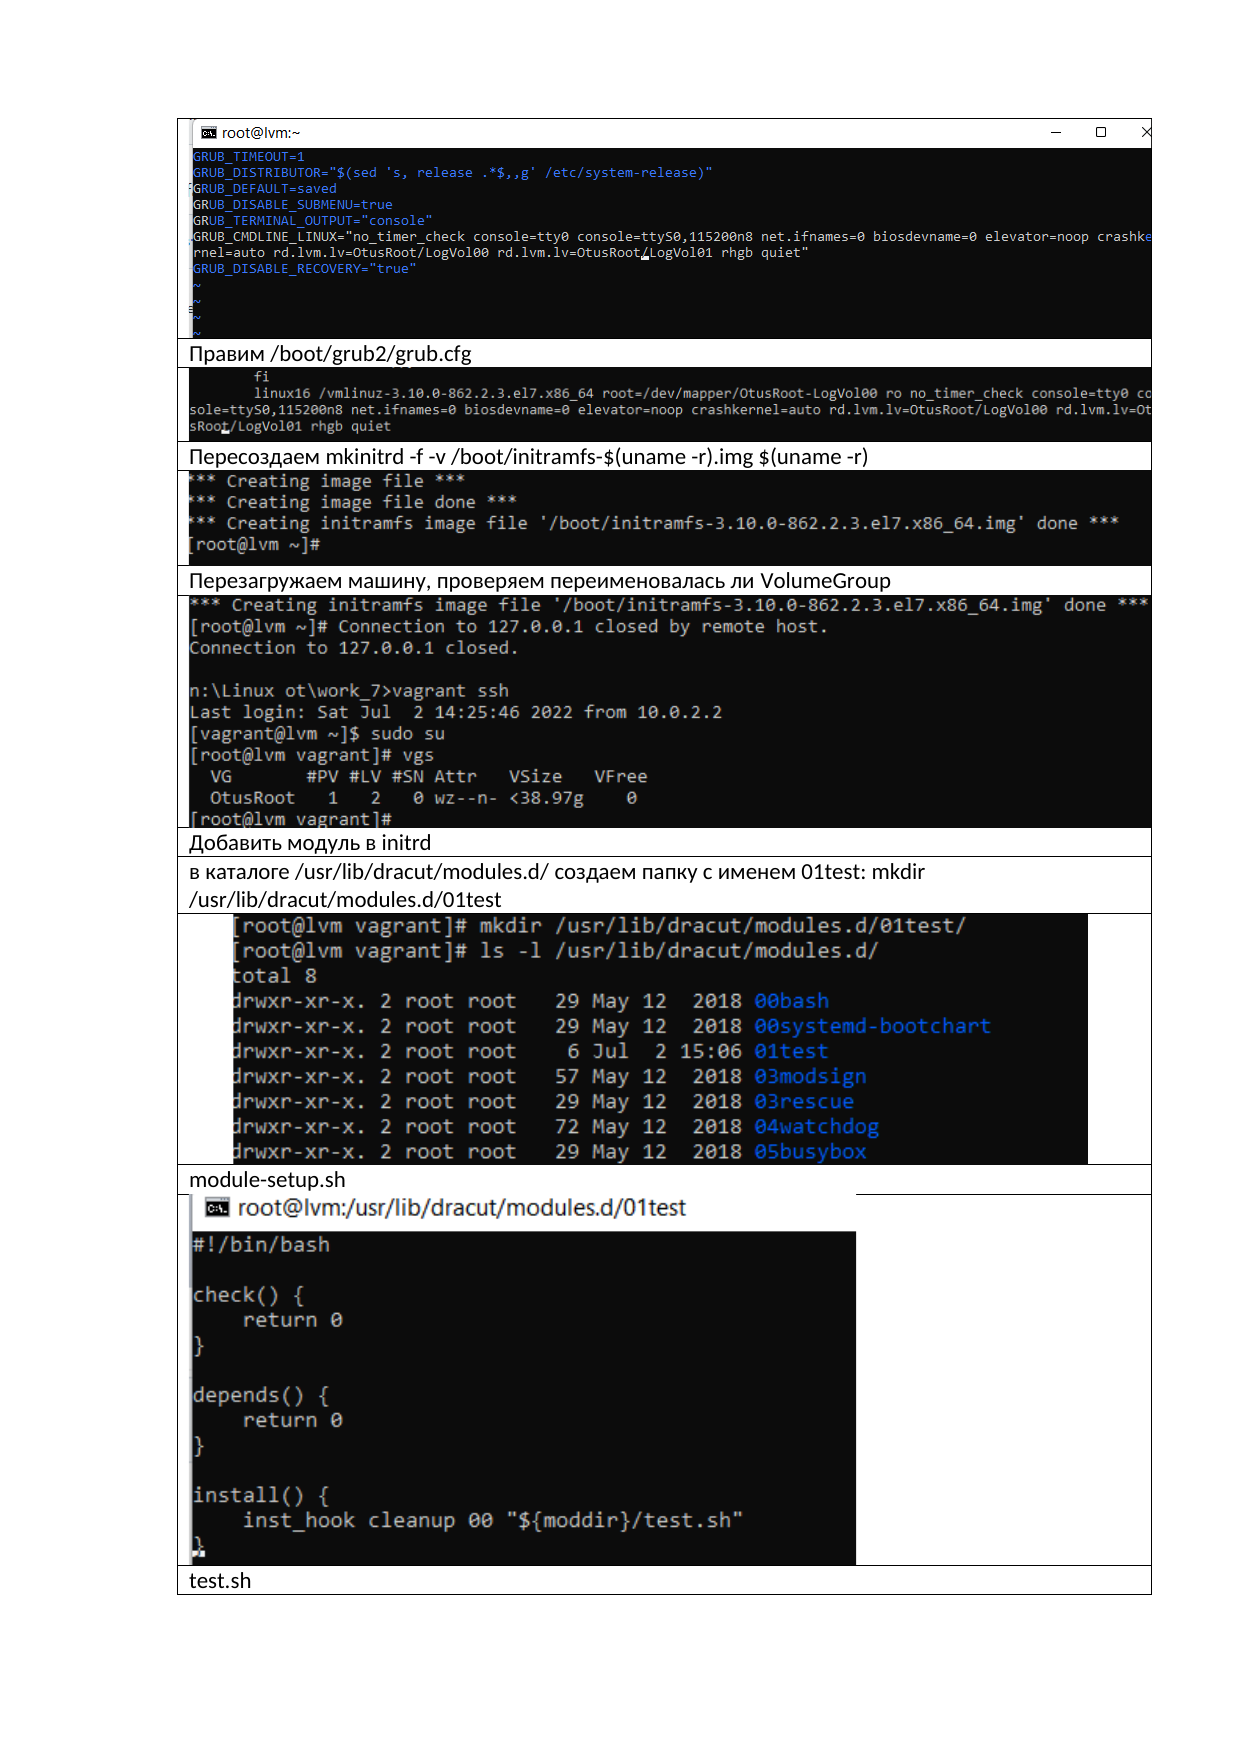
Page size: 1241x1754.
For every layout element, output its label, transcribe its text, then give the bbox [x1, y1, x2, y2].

picture [188, 1194, 857, 1565]
table_cell в каталоге /usr/lib/dracut/modules.d/ создаем папку с именем 01test: mkdir /usr/lib/dracut/modules.d/01test [178, 857, 1151, 913]
table_cell test.sh [178, 1566, 1151, 1594]
table_cell [178, 368, 188, 441]
table_cell [178, 596, 188, 827]
table_cell Пересоздаем mkinitrd -f -v /boot/initramfs-$(uname -r).img $(uname -r) [178, 442, 1151, 470]
table_cell [1088, 914, 1151, 1164]
picture [188, 119, 1152, 338]
table_cell Добавить модуль в initrd [178, 828, 1151, 856]
table_cell [857, 1195, 1151, 1565]
picture [188, 367, 1152, 441]
table_cell [178, 1195, 188, 1565]
table_cell module-setup.sh [178, 1165, 1151, 1193]
table_cell Правим /boot/grub2/grub.cfg [178, 339, 1151, 367]
table_cell [178, 914, 233, 1164]
picture [188, 470, 1152, 566]
table_cell [178, 119, 188, 338]
picture [233, 914, 1088, 1165]
picture [188, 595, 1152, 828]
table_cell Перезагружаем машину, проверяем переименовалась ли VolumeGroup [178, 566, 1151, 594]
table_cell [178, 471, 188, 565]
